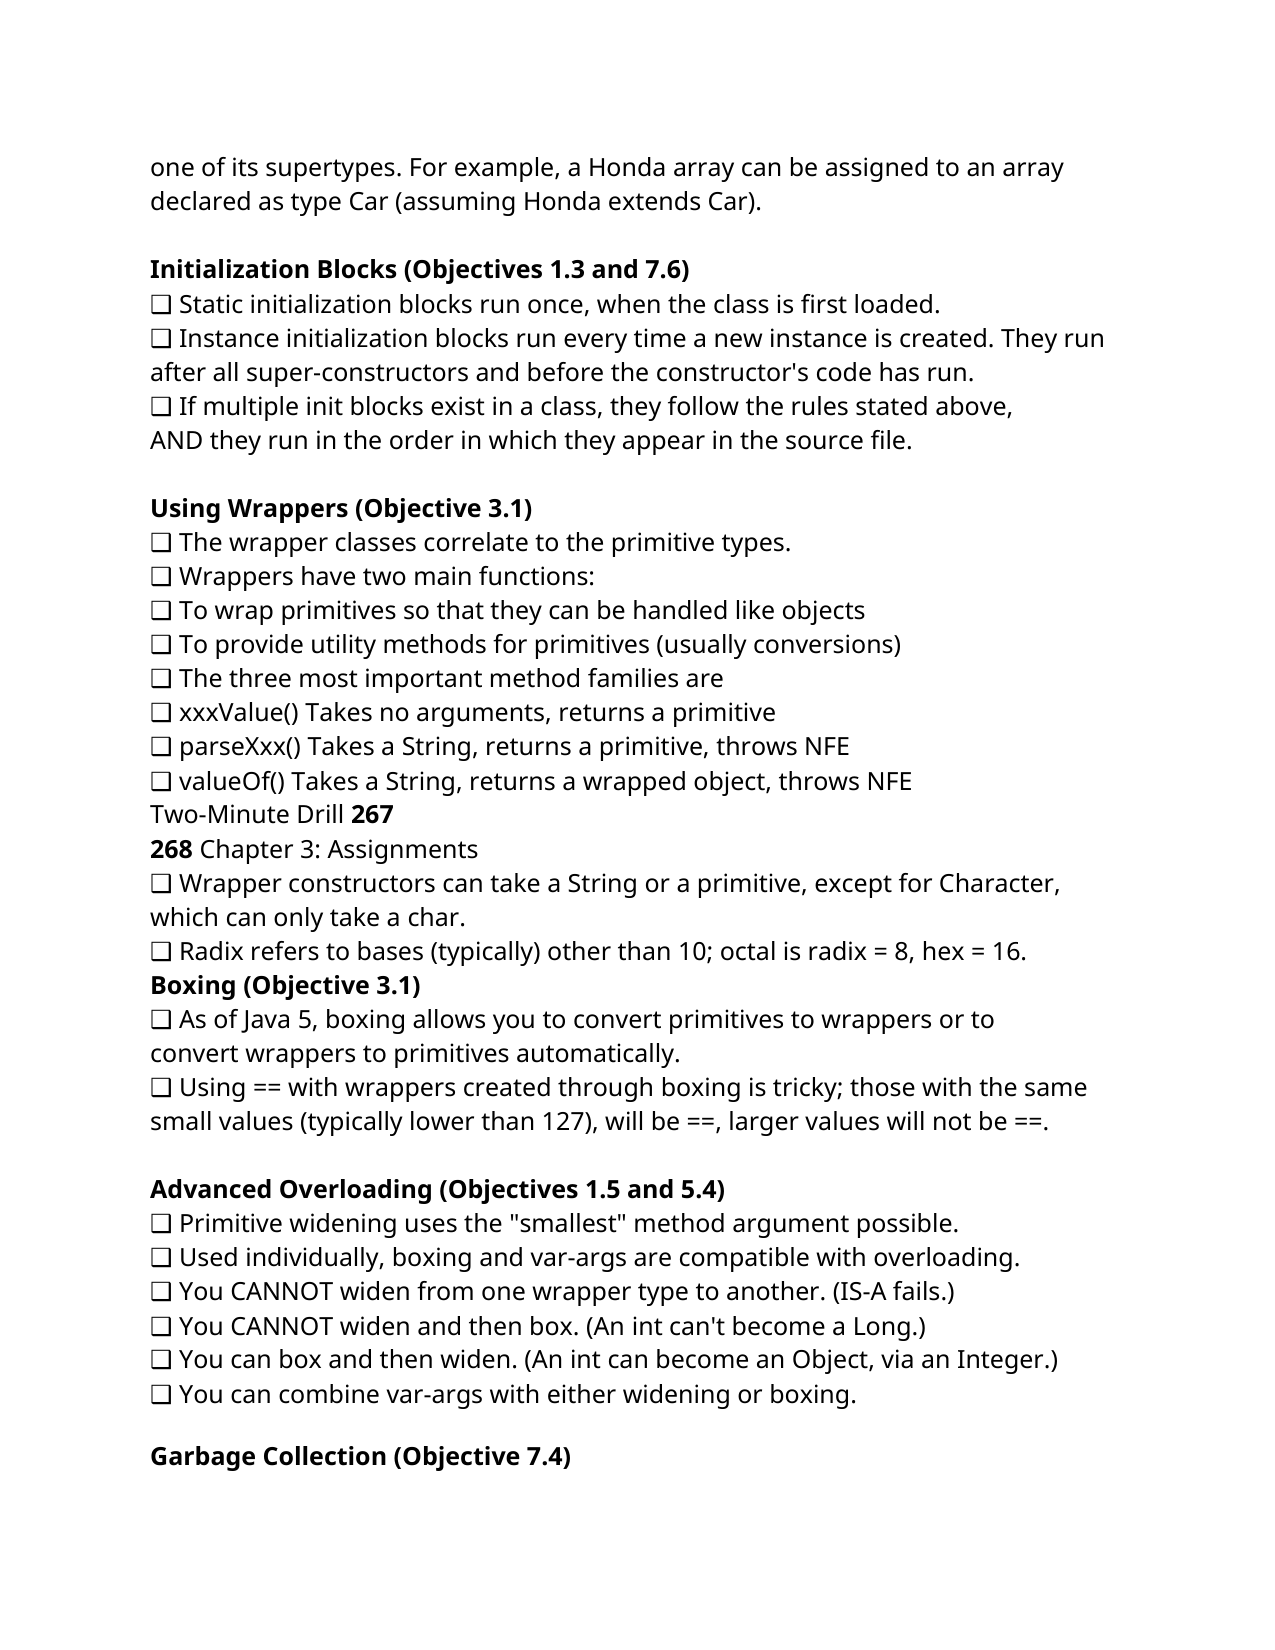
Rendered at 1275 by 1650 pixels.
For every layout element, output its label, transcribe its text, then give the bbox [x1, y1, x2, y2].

text one of its supertypes. For example, a Honda array can be assigned to an array [150, 150, 1125, 184]
text ❑ Static initialization blocks run once, when the class is first loaded. [150, 286, 1125, 320]
text ❑ You CANNOT widen and then box. (An int can't become a Long.) [150, 1308, 1125, 1342]
text ❑ Wrapper constructors can take a String or a primitive, except for Character, [150, 865, 1125, 899]
text ❑ Instance initialization blocks run every time a new instance is created. They run after all super-constructors and before the constructor's code has run. [150, 320, 1125, 388]
text ❑ As of Java 5, boxing allows you to convert primitives to wrappers or to [150, 1002, 1125, 1036]
text ❑ Primitive widening uses the "smallest" method argument possible. [150, 1206, 1125, 1240]
text Garbage Collection (Objective 7.4) [150, 1438, 1125, 1472]
text ❑ Wrappers have two main functions: [150, 559, 1125, 593]
text ❑ To provide utility methods for primitives (usually conversions) [150, 627, 1125, 661]
text ❑ You can box and then widen. (An int can become an Object, via an Integer.) [150, 1342, 1125, 1376]
text ❑ To wrap primitives so that they can be handled like objects [150, 593, 1125, 627]
text ❑ You can combine var-args with either widening or boxing. [150, 1376, 1125, 1410]
text ❑ valueOf() Takes a String, returns a wrapped object, throws NFE [150, 763, 1125, 797]
text Initialization Blocks (Objectives 1.3 and 7.6) [150, 252, 1125, 286]
text AND they run in the order in which they appear in the source file. [150, 422, 1125, 457]
text Two-Minute Drill 267 [150, 797, 1125, 831]
text ❑ parseXxx() Takes a String, returns a primitive, throws NFE [150, 729, 1125, 763]
text Boxing (Objective 3.1) [150, 967, 1125, 1002]
text Advanced Overloading (Objectives 1.5 and 5.4) [150, 1172, 1125, 1206]
text which can only take a char. [150, 899, 1125, 933]
text 268 Chapter 3: Assignments [150, 831, 1125, 865]
text ❑ Used individually, boxing and var-args are compatible with overloading. [150, 1240, 1125, 1274]
text ❑ Using == with wrappers created through boxing is tricky; those with the same small values (typically lower than 127), will be ==, larger values will not be ==. [150, 1070, 1125, 1138]
text ❑ The wrapper classes correlate to the primitive types. [150, 525, 1125, 559]
text convert wrappers to primitives automatically. [150, 1036, 1125, 1070]
text ❑ xxxValue() Takes no arguments, returns a primitive [150, 695, 1125, 729]
text ❑ You CANNOT widen from one wrapper type to another. (IS-A fails.) [150, 1274, 1125, 1308]
text declared as type Car (assuming Honda extends Car). [150, 184, 1125, 218]
text ❑ Radix refers to bases (typically) other than 10; octal is radix = 8, hex = 16. [150, 933, 1125, 967]
text Using Wrappers (Objective 3.1) [150, 491, 1125, 525]
text ❑ If multiple init blocks exist in a class, they follow the rules stated above, [150, 388, 1125, 422]
text ❑ The three most important method families are [150, 661, 1125, 695]
